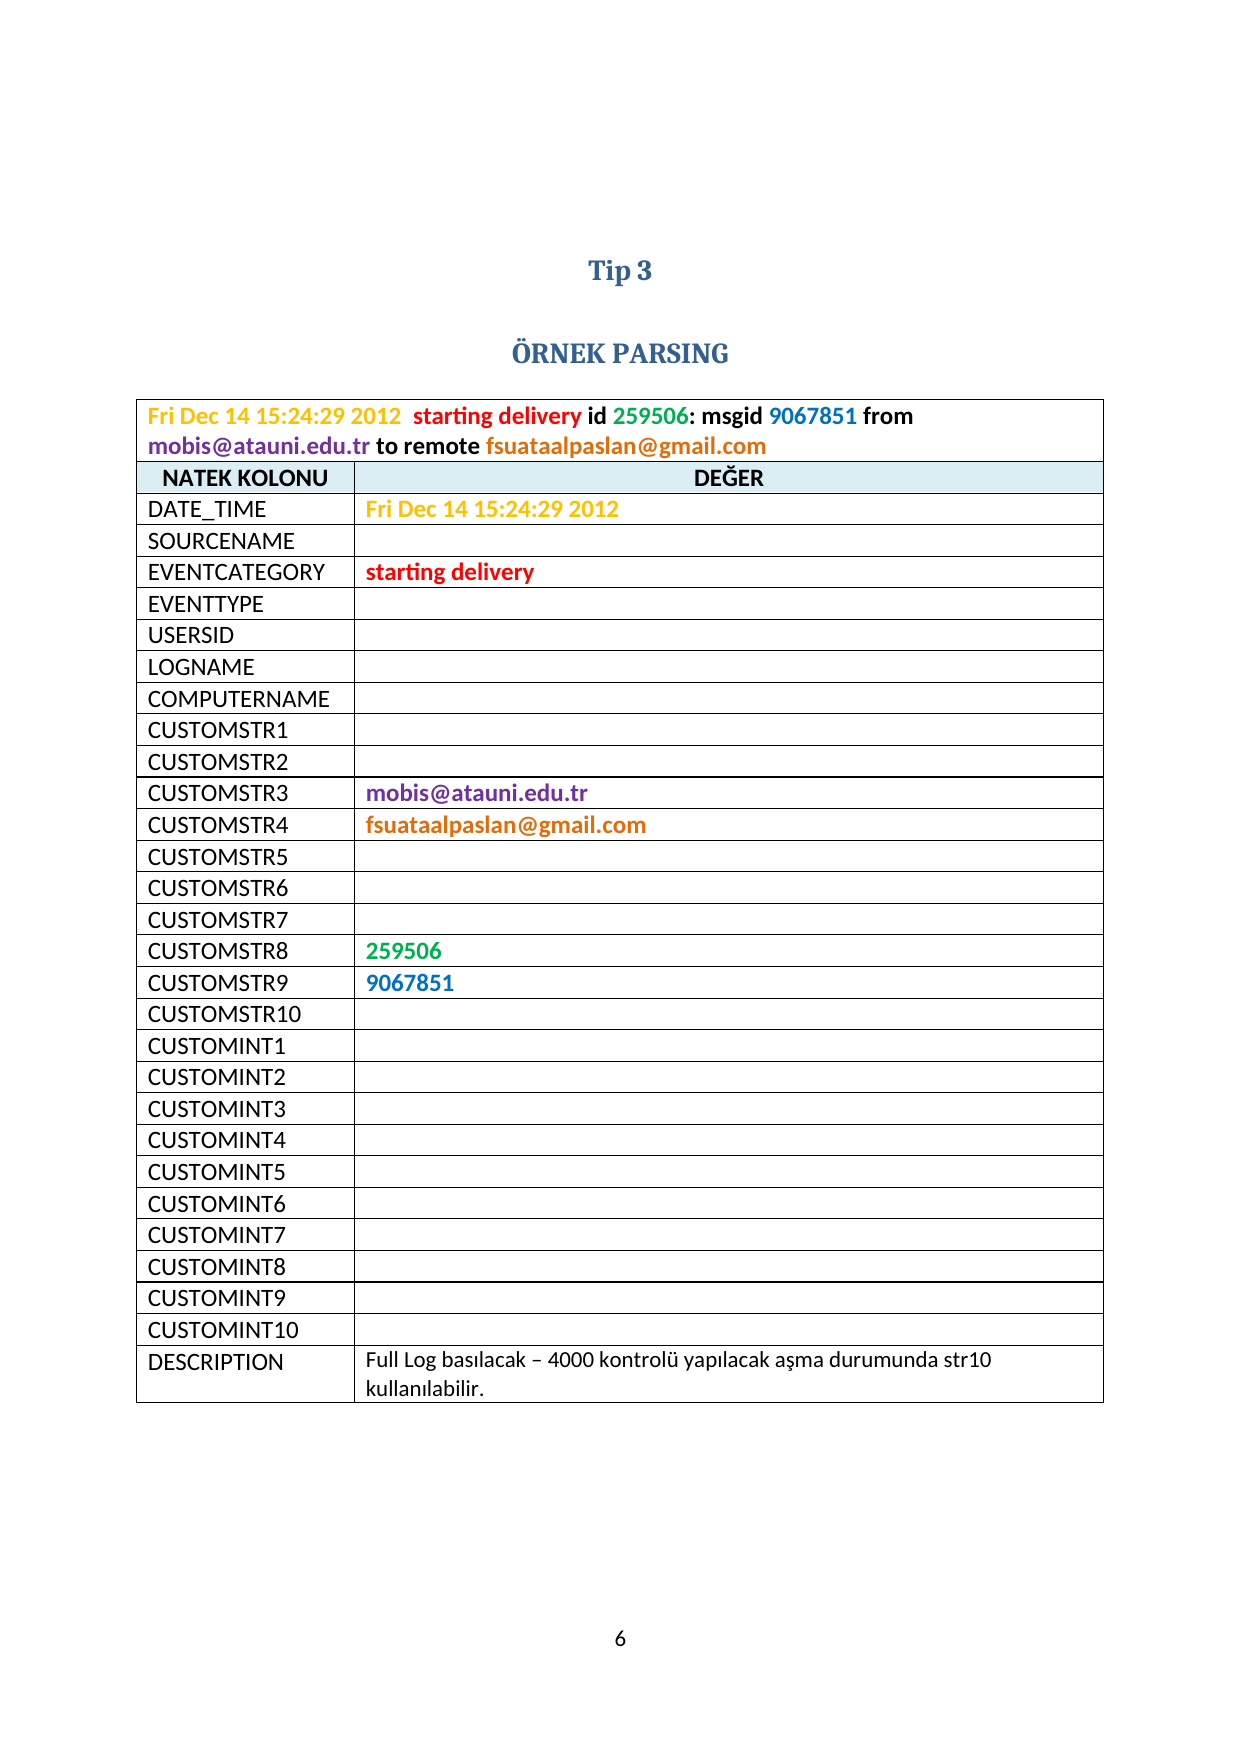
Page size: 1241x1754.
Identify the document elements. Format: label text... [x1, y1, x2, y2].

subtitle ÖRNEK PARSING [148, 337, 1093, 371]
table_cell [355, 1283, 1103, 1313]
table_cell [355, 746, 1103, 776]
table_cell [355, 1219, 1103, 1250]
table_cell [355, 588, 1103, 619]
table_cell USERSID [137, 620, 354, 650]
table_cell [355, 841, 1103, 871]
table_cell CUSTOMINT4 [137, 1125, 354, 1155]
table_cell starting delivery [355, 557, 1103, 587]
table_cell CUSTOMSTR8 [137, 935, 354, 966]
table_cell CUSTOMINT3 [137, 1093, 354, 1124]
table_cell CUSTOMINT8 [137, 1251, 354, 1281]
table_cell [355, 1156, 1103, 1187]
table_header Fri Dec 14 15:24:29 2012 starting delivery id 259506: msgid 9067851 from mobis@atauni.edu.tr to remote fsuataalpaslan@gmail.com [137, 400, 1103, 461]
table_cell CUSTOMINT5 [137, 1156, 354, 1187]
table_cell COMPUTERNAME [137, 683, 354, 713]
table_cell NATEK KOLONU [137, 462, 354, 492]
table_cell EVENTTYPE [137, 588, 354, 619]
table_cell [355, 620, 1103, 650]
table_cell mobis@atauni.edu.tr [355, 778, 1103, 808]
table_cell DEĞER [355, 462, 1103, 492]
table_cell [355, 1093, 1103, 1124]
table_cell CUSTOMSTR3 [137, 778, 354, 808]
table_cell CUSTOMSTR7 [137, 904, 354, 934]
table_cell SOURCENAME [137, 525, 354, 556]
table_cell CUSTOMSTR10 [137, 999, 354, 1029]
table_cell CUSTOMINT7 [137, 1219, 354, 1250]
table_cell CUSTOMSTR1 [137, 714, 354, 745]
table_cell CUSTOMINT9 [137, 1283, 354, 1313]
table_cell [355, 525, 1103, 556]
table_cell CUSTOMSTR6 [137, 872, 354, 903]
table_cell CUSTOMSTR9 [137, 967, 354, 997]
table_cell Full Log basılacak – 4000 kontrolü yapılacak aşma durumunda str10 kullanılabilir. [355, 1346, 1103, 1402]
table_cell EVENTCATEGORY [137, 557, 354, 587]
table_cell [355, 651, 1103, 682]
table_cell DATE_TIME [137, 494, 354, 524]
table_cell CUSTOMINT6 [137, 1188, 354, 1218]
table_cell LOGNAME [137, 651, 354, 682]
table_cell CUSTOMSTR4 [137, 809, 354, 839]
table_cell DESCRIPTION [137, 1346, 354, 1402]
table_cell [355, 904, 1103, 934]
table_cell 9067851 [355, 967, 1103, 997]
table_cell [355, 1314, 1103, 1344]
table_cell fsuataalpaslan@gmail.com [355, 809, 1103, 839]
table_cell CUSTOMSTR2 [137, 746, 354, 776]
table_cell [355, 1030, 1103, 1061]
table_cell [355, 714, 1103, 745]
table_cell CUSTOMINT1 [137, 1030, 354, 1061]
table_cell 259506 [355, 935, 1103, 966]
table_cell [355, 1062, 1103, 1092]
table_cell CUSTOMSTR5 [137, 841, 354, 871]
table_cell Fri Dec 14 15:24:29 2012 [355, 494, 1103, 524]
table_cell [355, 999, 1103, 1029]
table_cell [355, 1251, 1103, 1281]
table_cell [355, 683, 1103, 713]
table_cell [355, 1188, 1103, 1218]
subtitle Tip 3 [148, 254, 1093, 287]
table_cell CUSTOMINT2 [137, 1062, 354, 1092]
table_cell CUSTOMINT10 [137, 1314, 354, 1344]
table_cell [355, 872, 1103, 903]
table_cell [355, 1125, 1103, 1155]
